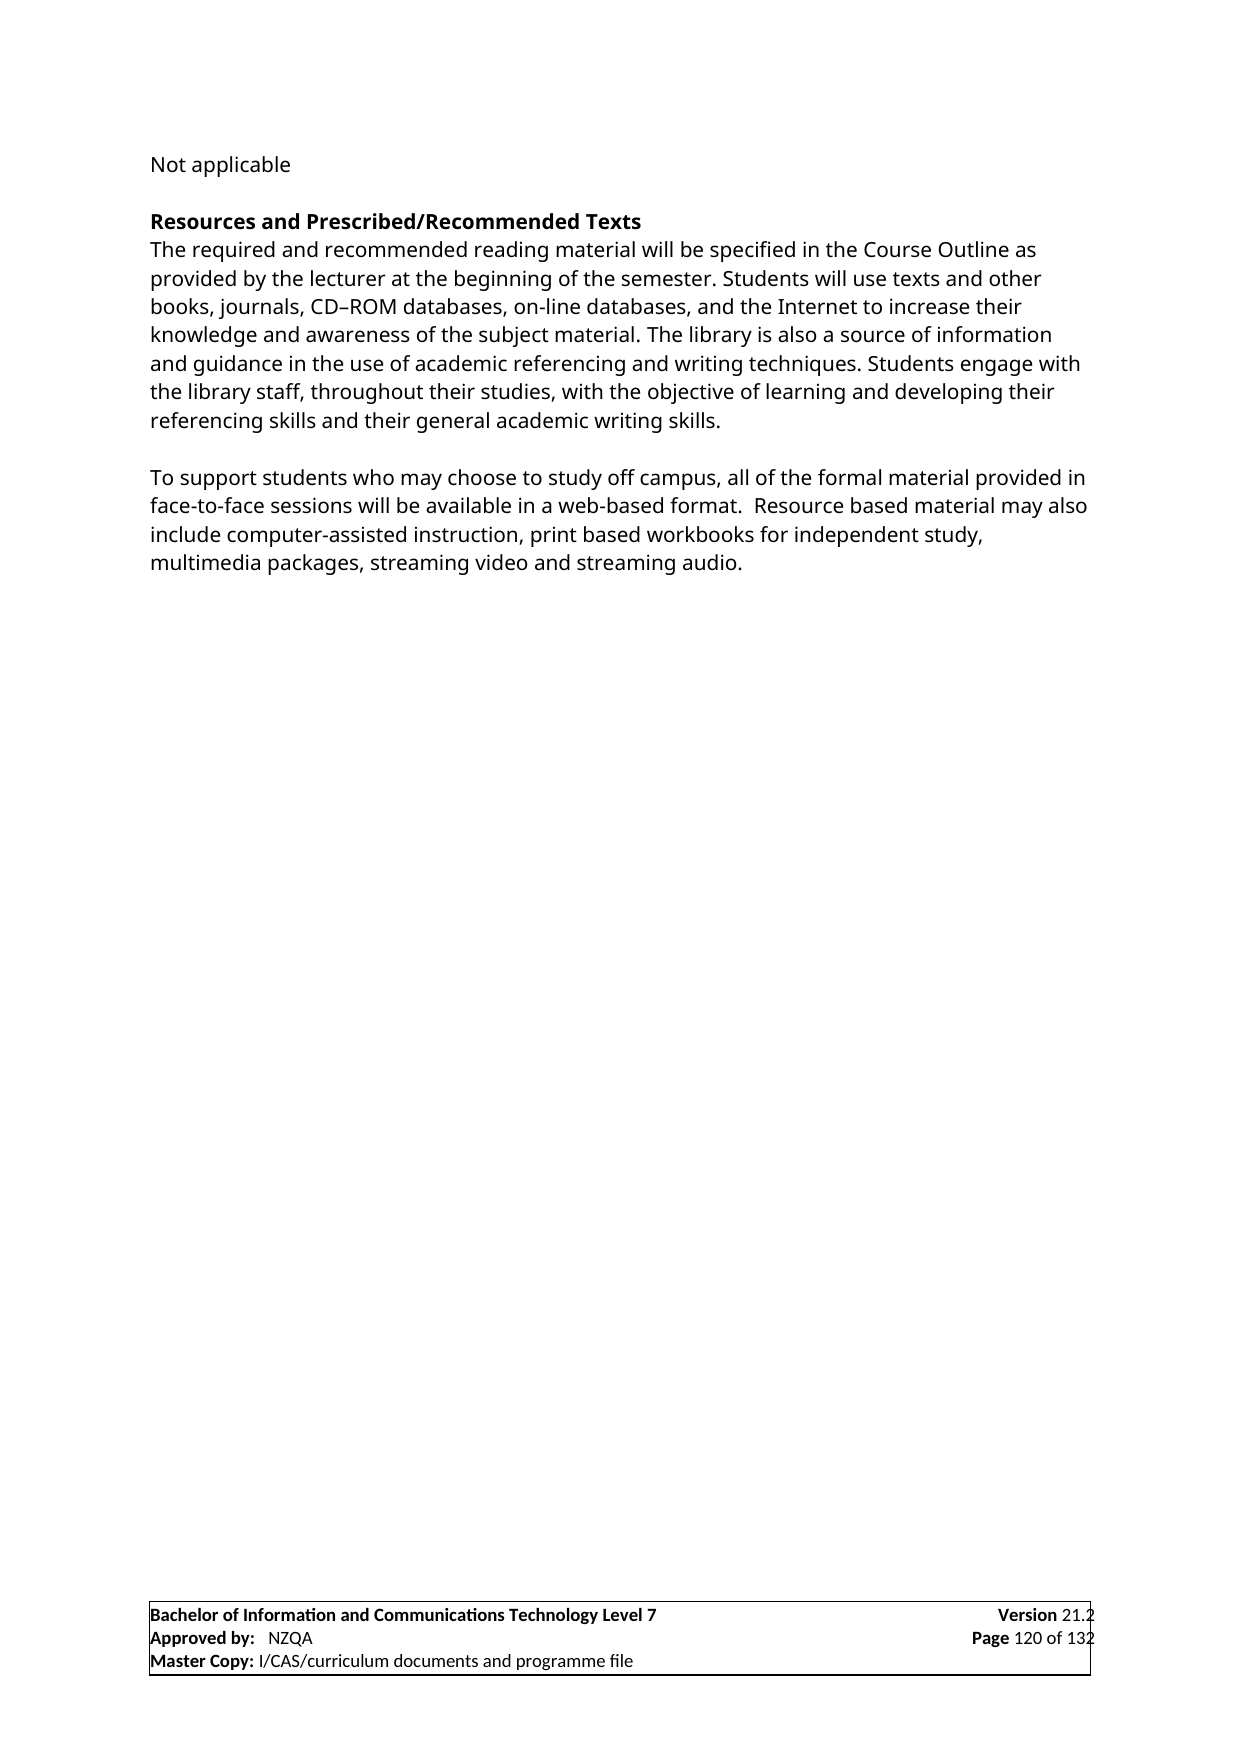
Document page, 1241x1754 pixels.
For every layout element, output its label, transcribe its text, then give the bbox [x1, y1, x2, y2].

text The required and recommended reading material will be specified in the Course Outline as provided by the lecturer at the beginning of the semester. Students will use texts and other books, journals, CD–ROM databases, on-line databases, and the Internet to increase their knowledge and awareness of the subject material. The library is also a source of information and guidance in the use of academic referencing and writing techniques. Students engage with the library staff, throughout their studies, with the objective of learning and developing their referencing skills and their general academic writing skills. [150, 235, 1090, 434]
text Not applicable [150, 150, 1090, 178]
text Resources and Prescribed/Recommended Texts [150, 207, 1090, 235]
text To support students who may choose to study off campus, all of the formal material provided in face-to-face sessions will be available in a web-based format. Resource based material may also include computer-assisted instruction, print based workbooks for independent study, multimedia packages, streaming video and streaming audio. [150, 463, 1090, 577]
